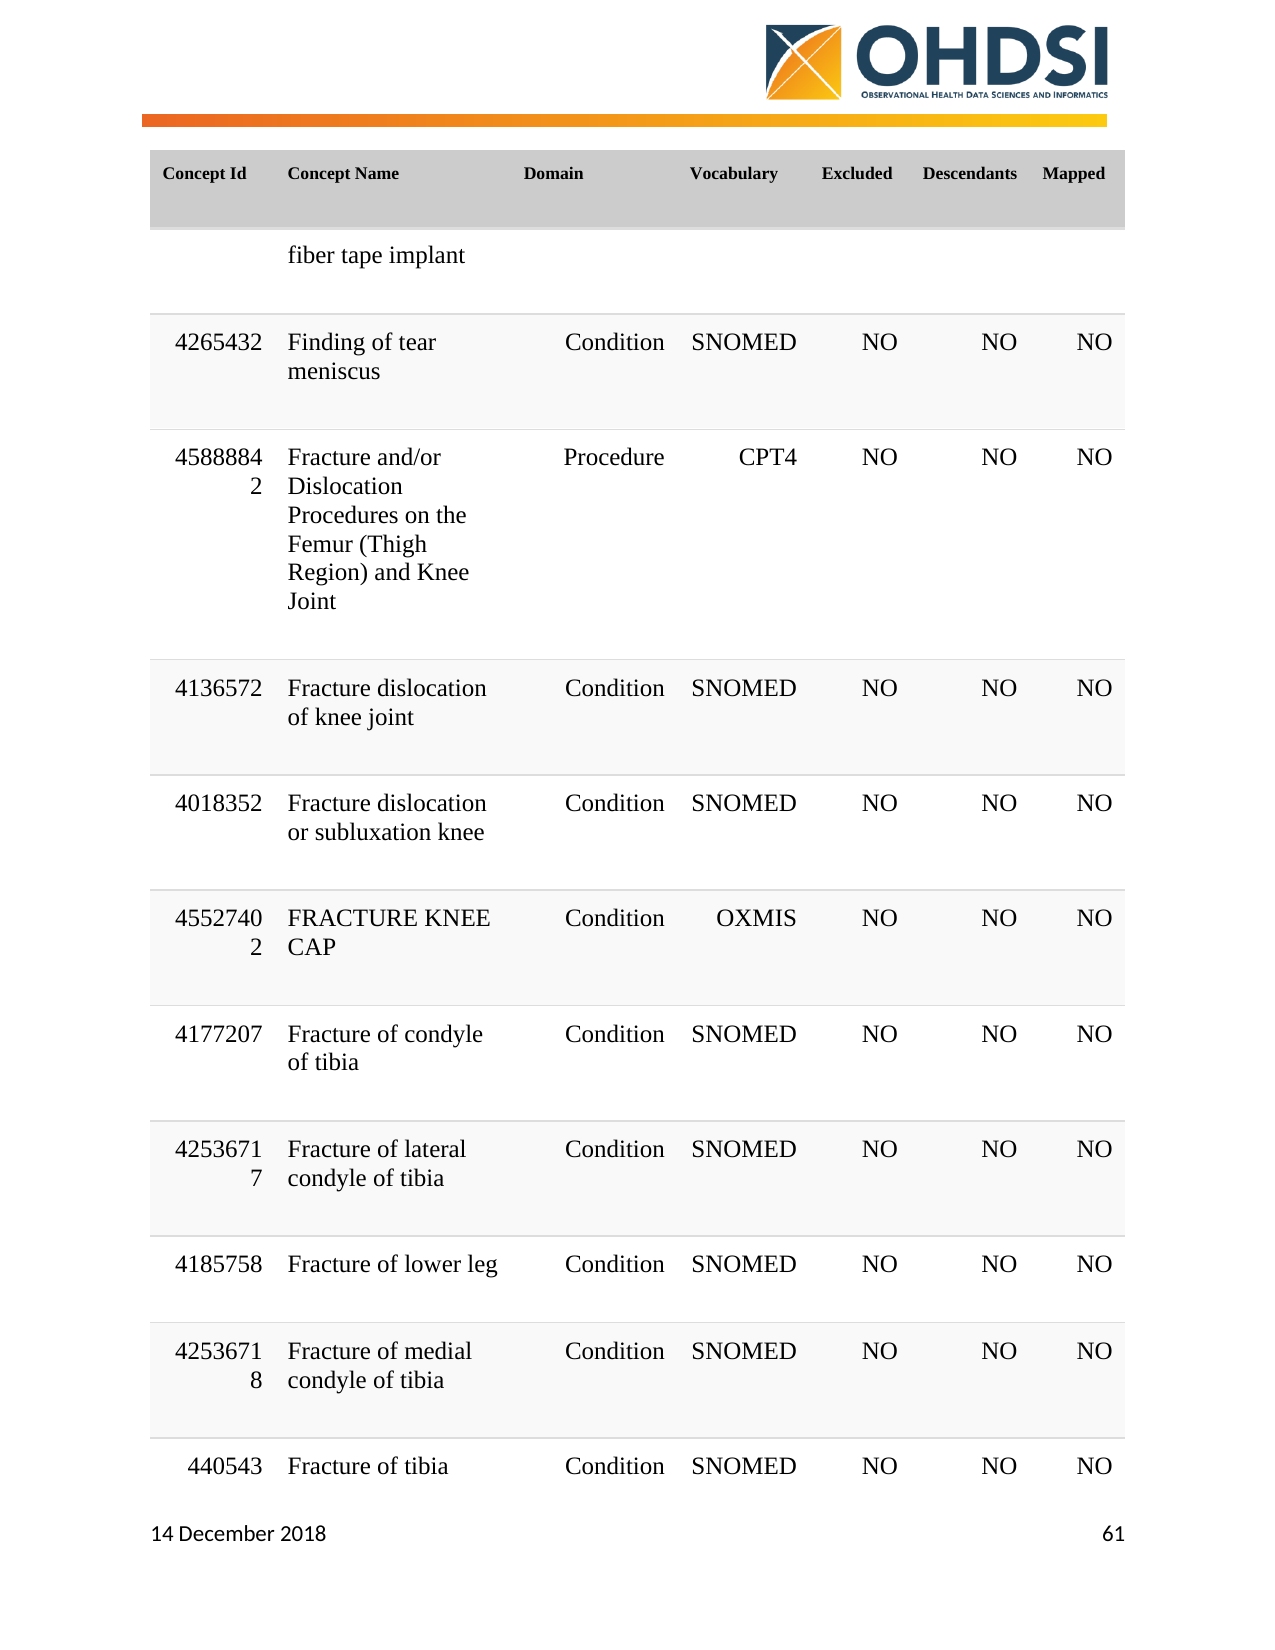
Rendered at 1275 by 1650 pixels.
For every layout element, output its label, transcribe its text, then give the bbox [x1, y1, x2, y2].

table_header Mapped [1030, 150, 1125, 227]
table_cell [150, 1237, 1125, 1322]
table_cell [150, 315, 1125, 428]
picture [748, 11, 1125, 114]
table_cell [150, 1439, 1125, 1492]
table_header Descendants [910, 150, 1030, 227]
table_header Vocabulary [677, 150, 809, 227]
table_header Concept Name [275, 150, 511, 227]
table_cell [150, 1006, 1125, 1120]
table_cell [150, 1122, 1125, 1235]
table_header Excluded [809, 150, 910, 227]
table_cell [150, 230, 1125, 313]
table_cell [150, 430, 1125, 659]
table_header Domain [511, 150, 677, 227]
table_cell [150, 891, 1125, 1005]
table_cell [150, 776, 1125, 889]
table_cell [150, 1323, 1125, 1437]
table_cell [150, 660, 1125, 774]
table_header Concept Id [150, 150, 275, 227]
